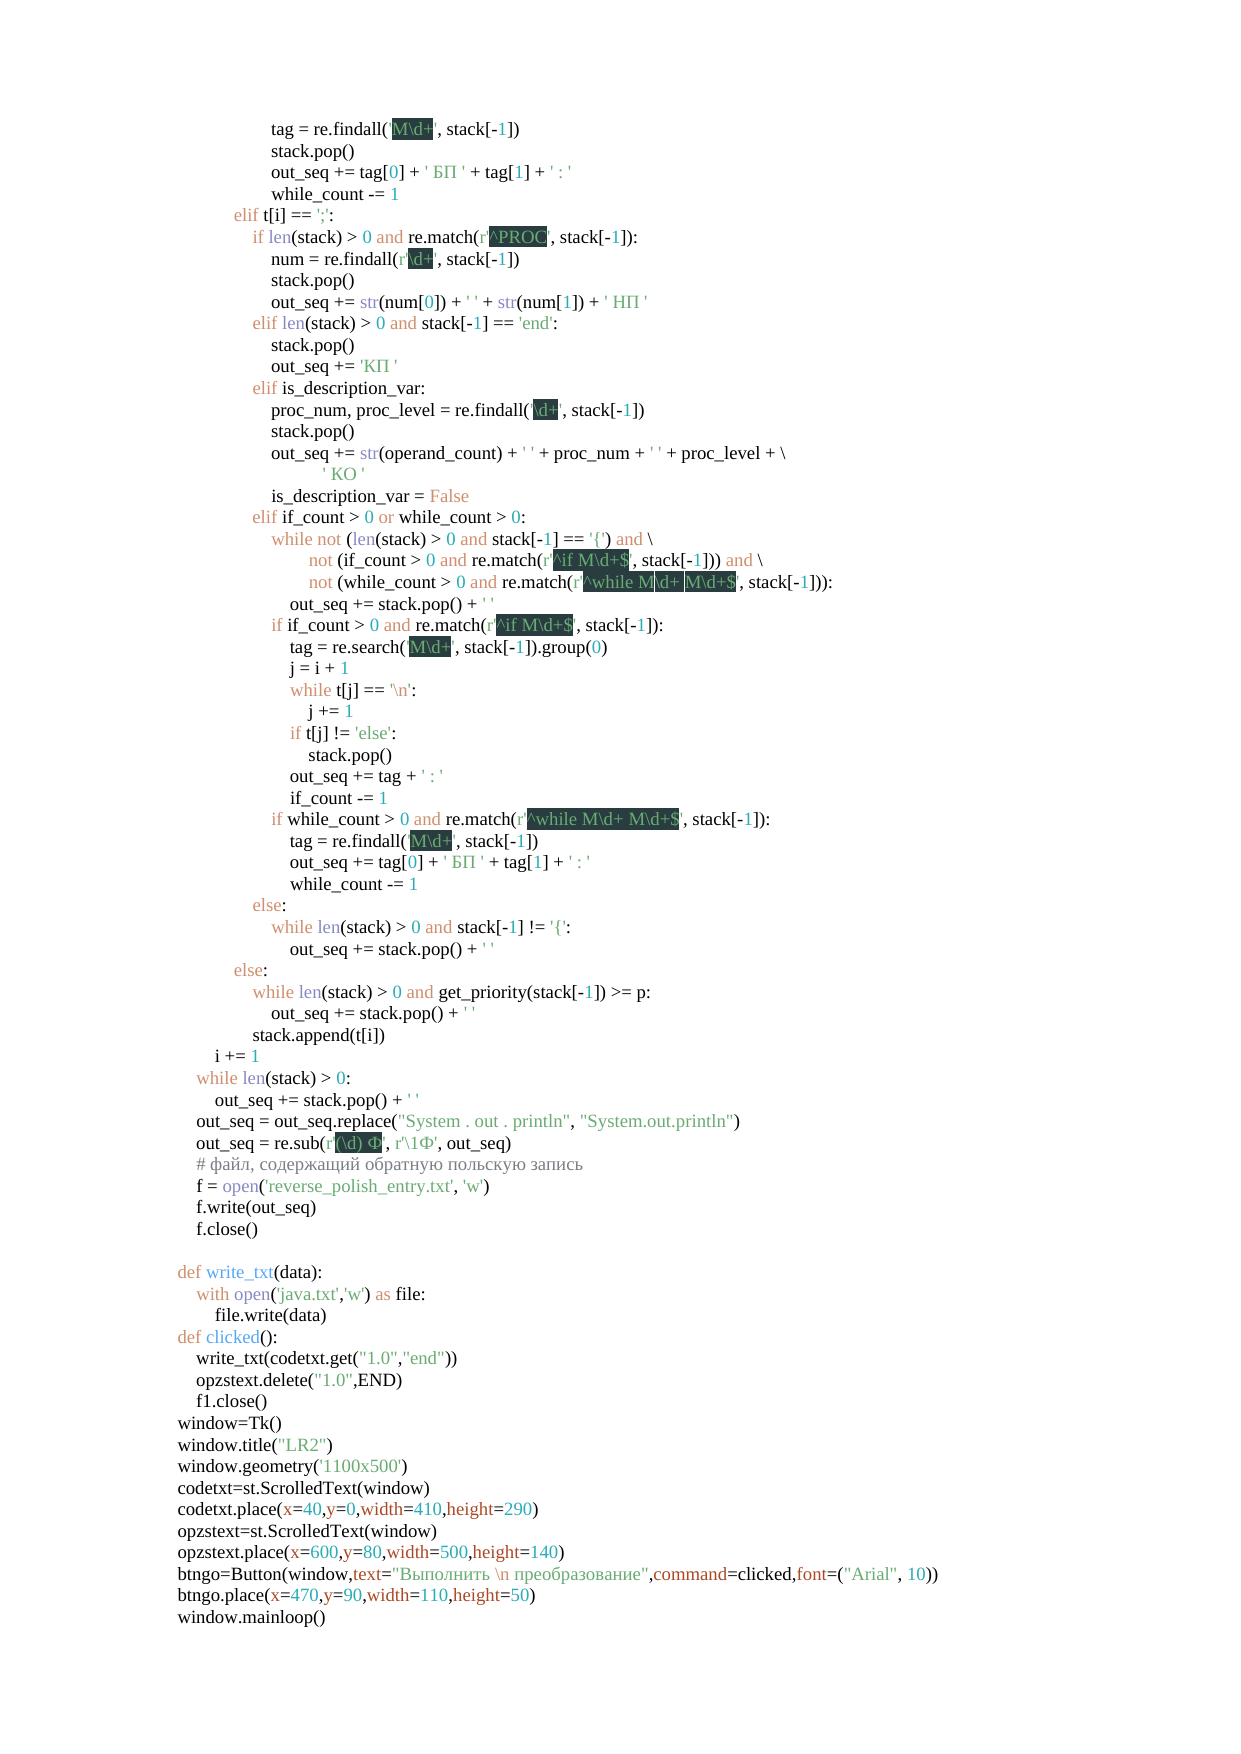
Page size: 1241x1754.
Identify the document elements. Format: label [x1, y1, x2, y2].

text [177, 118, 1152, 1627]
